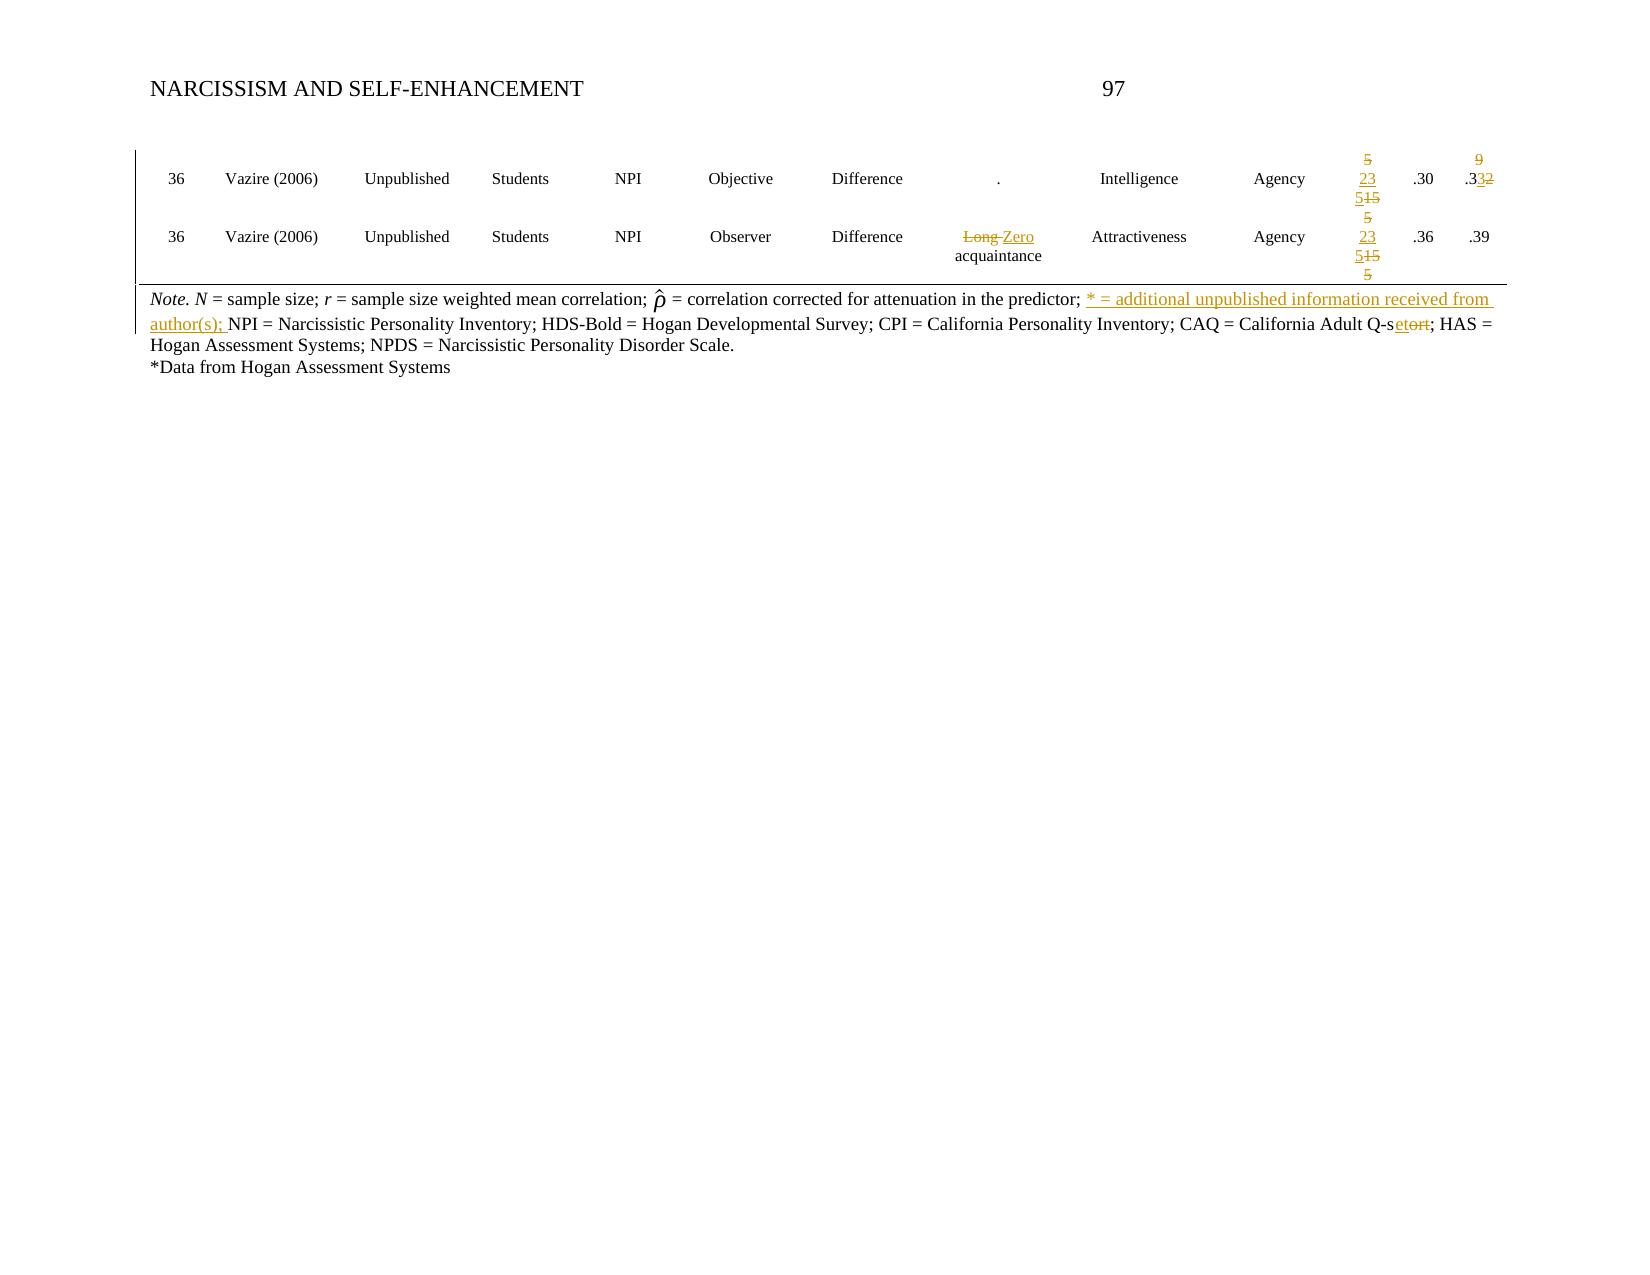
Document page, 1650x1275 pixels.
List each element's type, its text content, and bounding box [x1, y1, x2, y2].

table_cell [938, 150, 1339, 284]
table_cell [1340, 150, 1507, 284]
text *Data from Hogan Assessment Systems [150, 356, 1500, 377]
text Note. N = sample size; r = sample size weighted mean correlation; = correlation corrected for attenuation in the predictor; NPI = Narcissistic Personality Inventory; HDS-Bold = Hogan Developmental Survey; CPI = California Personality Inventory; CAQ = California Adult Q-s; HAS = Hogan Assessment Systems; NPDS = Narcissistic Personality Disorder Scale. [150, 285, 1500, 356]
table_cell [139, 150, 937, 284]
